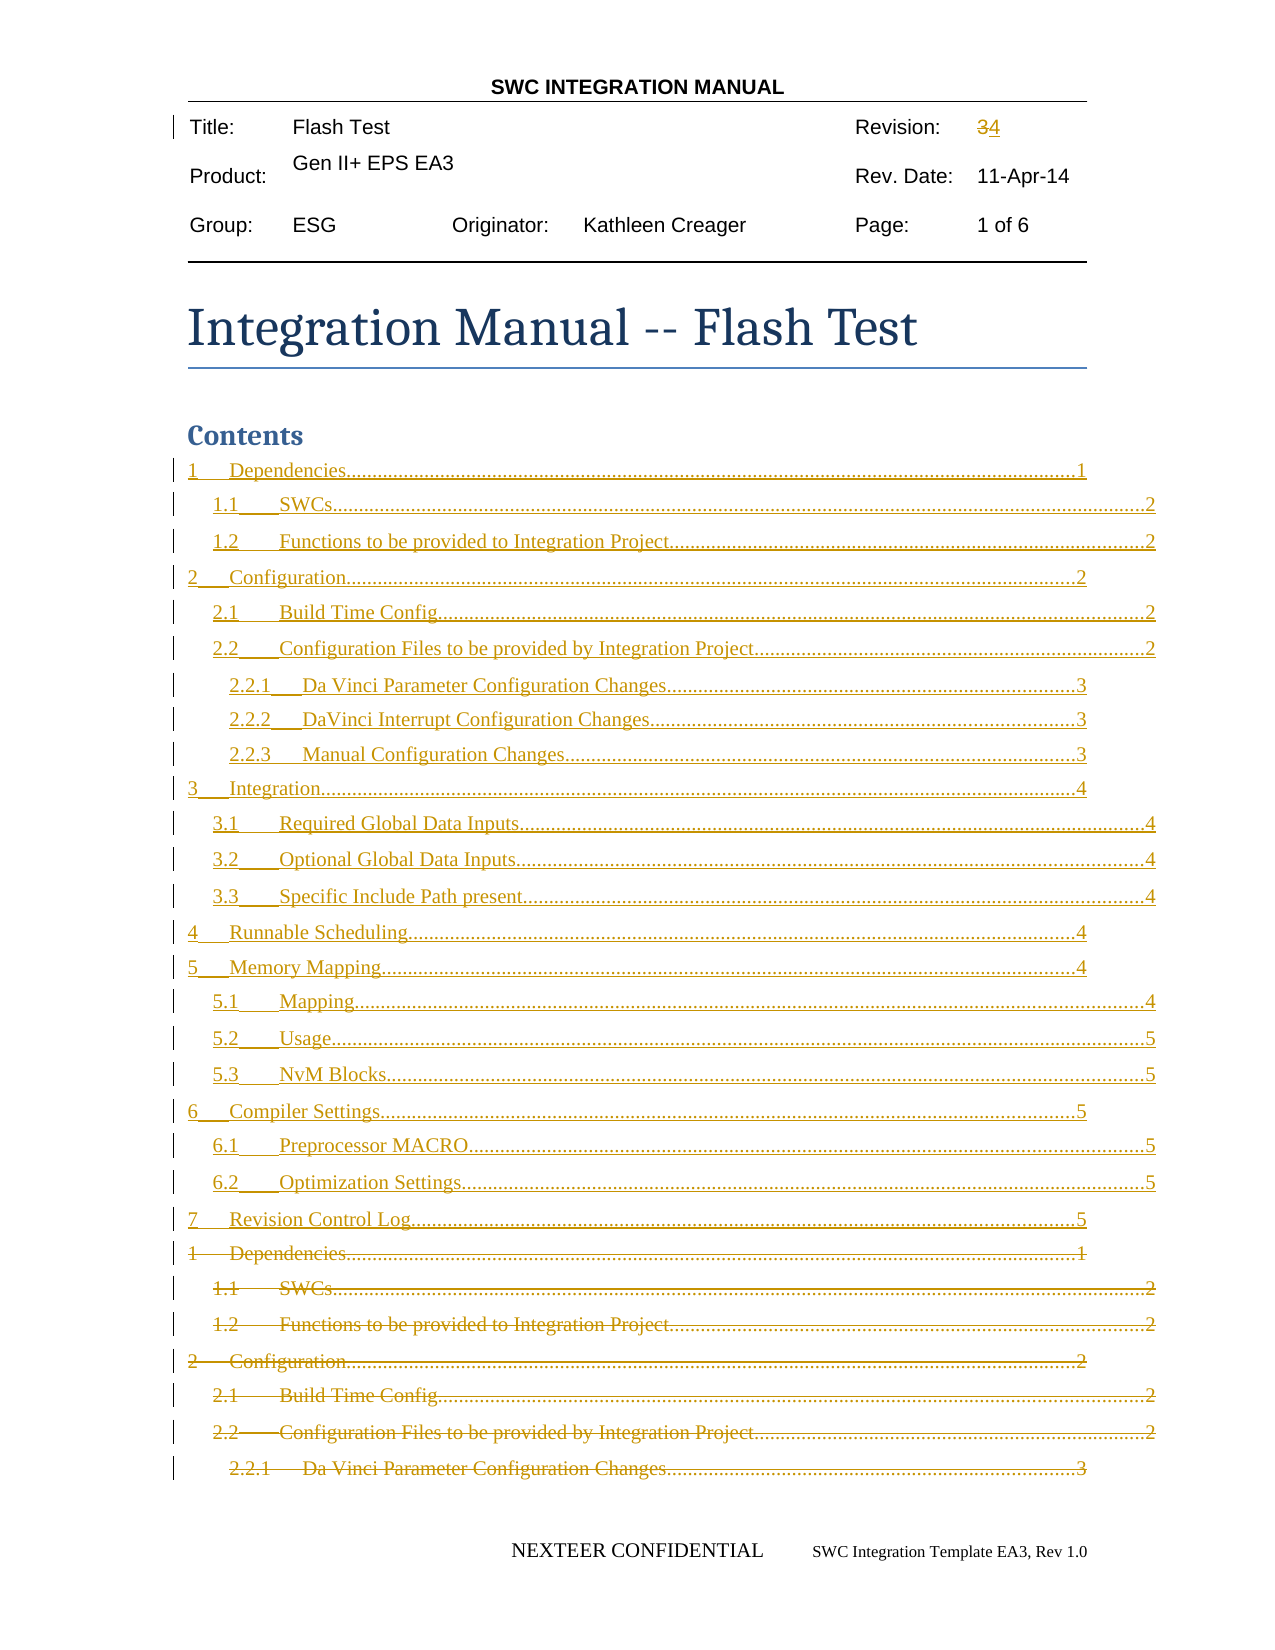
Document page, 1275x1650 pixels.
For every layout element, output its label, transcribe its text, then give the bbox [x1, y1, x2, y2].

title Integration Manual -- [187, 296, 1087, 369]
